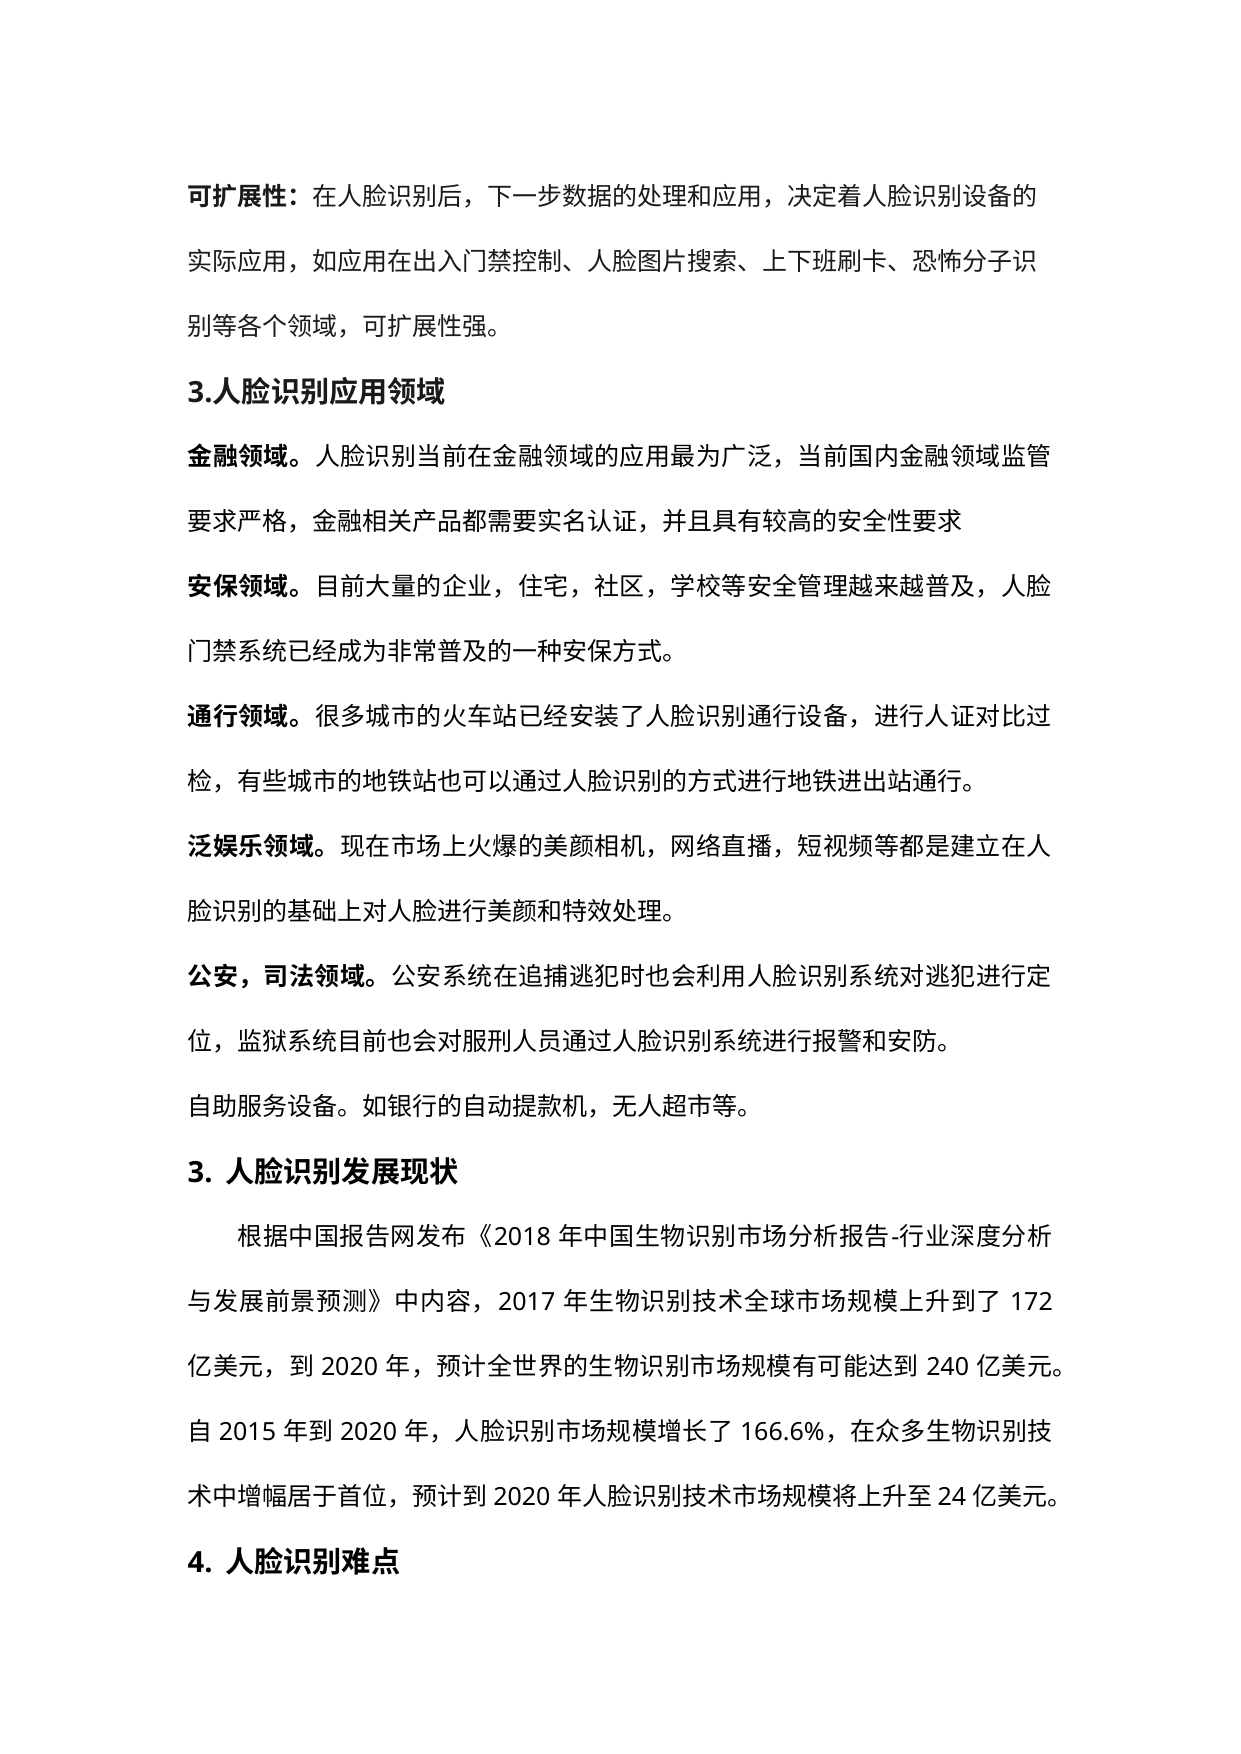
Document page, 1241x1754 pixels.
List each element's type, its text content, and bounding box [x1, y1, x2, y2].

list 人脸识别发展现状 [187, 1137, 1053, 1202]
text 安保领域。目前大量的企业，住宅，社区，学校等安全管理越来越普及，人脸门禁系统已经成为非常普及的一种安保方式。 [187, 552, 1053, 682]
list 人脸识别难点 [187, 1527, 1053, 1592]
text 可扩展性：在人脸识别后，下一步数据的处理和应用，决定着人脸识别设备的实际应用，如应用在出入门禁控制、人脸图片搜索、上下班刷卡、恐怖分子识别等各个领域，可扩展性强。 [187, 162, 1053, 357]
text 根据中国报告网发布《2018 年中国生物识别市场分析报告-行业深度分析与发展前景预测》中内容，2017 年生物识别技术全球市场规模上升到了 172 亿美元，到 2020 年，预计全世界的生物识别市场规模有可能达到 240 亿美元。自 2015 年到 2020 年，人脸识别市场规模增长了 166.6%，在众多生物识别技术中增幅居于首位，预计到 2020 年人脸识别技术市场规模将上升至 24 亿美元。 [187, 1202, 1053, 1527]
text 通行领域。很多城市的火车站已经安装了人脸识别通行设备，进行人证对比过检，有些城市的地铁站也可以通过人脸识别的方式进行地铁进出站通行。 [187, 682, 1053, 812]
text 3.人脸识别应用领域 [187, 357, 1053, 422]
text 金融领域。人脸识别当前在金融领域的应用最为广泛，当前国内金融领域监管要求严格，金融相关产品都需要实名认证，并且具有较高的安全性要求 [187, 422, 1053, 552]
text 自助服务设备。如银行的自动提款机，无人超市等。 [187, 1072, 1053, 1137]
text 泛娱乐领域。现在市场上火爆的美颜相机，网络直播，短视频等都是建立在人脸识别的基础上对人脸进行美颜和特效处理。 [187, 812, 1053, 942]
text 公安，司法领域。公安系统在追捕逃犯时也会利用人脸识别系统对逃犯进行定位，监狱系统目前也会对服刑人员通过人脸识别系统进行报警和安防。 [187, 942, 1053, 1072]
